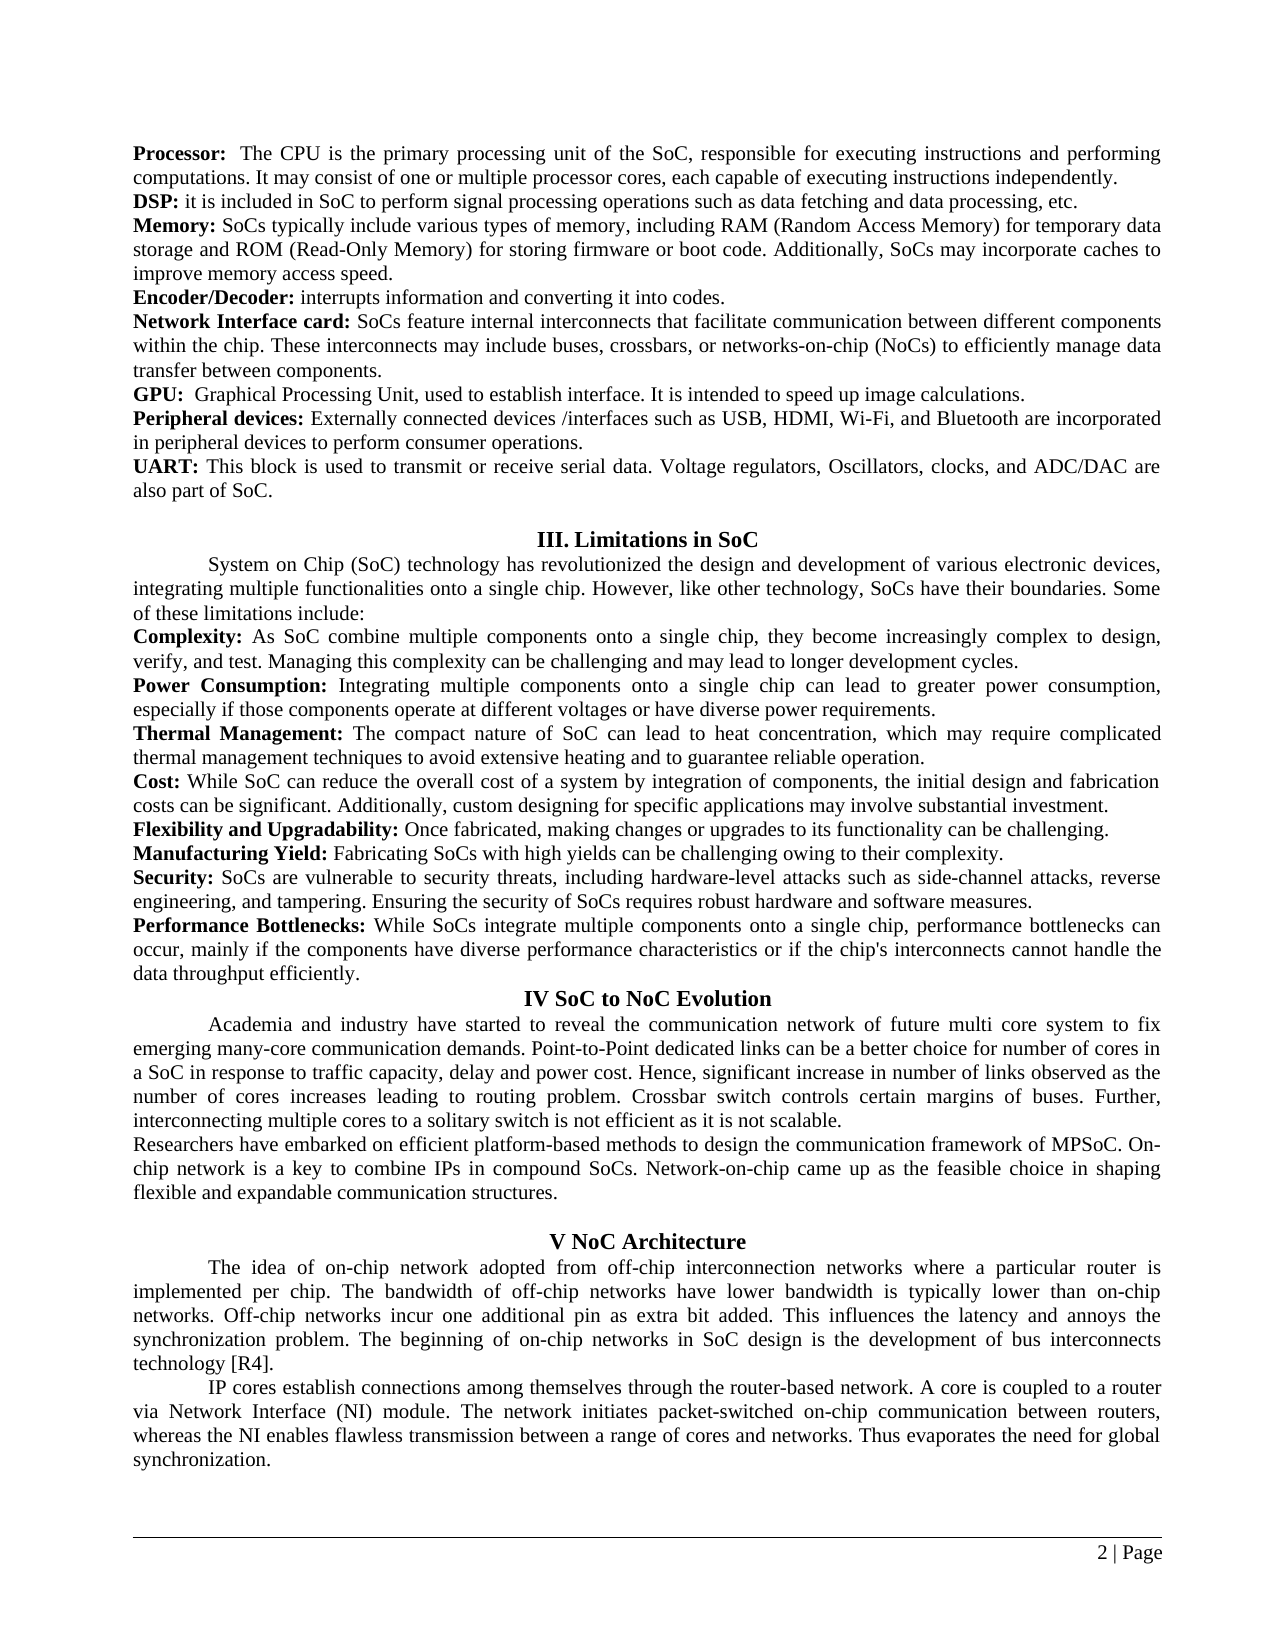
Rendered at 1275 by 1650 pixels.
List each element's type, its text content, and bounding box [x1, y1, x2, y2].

text Peripheral devices: Externally connected devices /interfaces such as USB, HDMI, Wi-Fi, and Bluetooth are incorporated in peripheral devices to perform consumer operations. [133, 406, 1162, 454]
text V NoC Architecture [133, 1228, 1162, 1255]
text The idea of on-chip network adopted from off-chip interconnection networks where a particular router is implemented per chip. The bandwidth of off-chip networks have lower bandwidth is typically lower than on-chip networks. Off-chip networks incur one additional pin as extra bit added. This influences the latency and annoys the synchronization problem. The beginning of on-chip networks in SoC design is the development of bus interconnects technology [R4]. [133, 1255, 1162, 1375]
list Limitations in SoC [133, 526, 1162, 552]
text Manufacturing Yield: Fabricating SoCs with high yields can be challenging owing to their complexity. [133, 841, 1162, 865]
text System on Chip (SoC) technology has revolutionized the design and development of various electronic devices, integrating multiple functionalities onto a single chip. However, like other technology, SoCs have their boundaries. Some of these limitations include: [133, 552, 1162, 624]
text Performance Bottlenecks: While SoCs integrate multiple components onto a single chip, performance bottlenecks can occur, mainly if the components have diverse performance characteristics or if the chip's interconnects cannot handle the data throughput efficiently. [133, 913, 1162, 985]
text IV SoC to NoC Evolution [133, 985, 1162, 1012]
text DSP: it is included in SoC to perform signal processing operations such as data fetching and data processing, etc. [133, 189, 1162, 213]
text Memory: SoCs typically include various types of memory, including RAM (Random Access Memory) for temporary data storage and ROM (Read-Only Memory) for storing firmware or boot code. Additionally, SoCs may incorporate caches to improve memory access speed. [133, 213, 1162, 285]
text Thermal Management: The compact nature of SoC can lead to heat concentration, which may require complicated thermal management techniques to avoid extensive heating and to guarantee reliable operation. [133, 721, 1162, 769]
text Cost: While SoC can reduce the overall cost of a system by integration of components, the initial design and fabrication costs can be significant. Additionally, custom designing for specific applications may involve substantial investment. [133, 769, 1162, 817]
text Complexity: As SoC combine multiple components onto a single chip, they become increasingly complex to design, verify, and test. Managing this complexity can be challenging and may lead to longer development cycles. [133, 624, 1162, 673]
text Processor: The CPU is the primary processing unit of the SoC, responsible for executing instructions and performing computations. It may consist of one or multiple processor cores, each capable of executing instructions independently. [133, 141, 1162, 189]
text UART: This block is used to transmit or receive serial data. Voltage regulators, Oscillators, clocks, and ADC/DAC are also part of SoC. [133, 454, 1162, 502]
text Flexibility and Upgradability: Once fabricated, making changes or upgrades to its functionality can be challenging. [133, 817, 1162, 841]
text IP cores establish connections among themselves through the router-based network. A core is coupled to a router via Network Interface (NI) module. The network initiates packet-switched on-chip communication between routers, whereas the NI enables flawless transmission between a range of cores and networks. Thus evaporates the need for global synchronization. [133, 1375, 1162, 1471]
text GPU: Graphical Processing Unit, used to establish interface. It is intended to speed up image calculations. [133, 382, 1162, 406]
text Power Consumption: Integrating multiple components onto a single chip can lead to greater power consumption, especially if those components operate at different voltages or have diverse power requirements. [133, 673, 1162, 721]
text Encoder/Decoder: interrupts information and converting it into codes. [133, 285, 1162, 309]
text Researchers have embarked on efficient platform-based methods to design the communication framework of MPSoC. On-chip network is a key to combine IPs in compound SoCs. Network-on-chip came up as the feasible choice in shaping flexible and expandable communication structures. [133, 1132, 1162, 1204]
text Academia and industry have started to reveal the communication network of future multi core system to fix emerging many-core communication demands. Point-to-Point dedicated links can be a better choice for number of cores in a SoC in response to traffic capacity, delay and power cost. Hence, significant increase in number of links observed as the number of cores increases leading to routing problem. Crossbar switch controls certain margins of buses. Further, interconnecting multiple cores to a solitary switch is not efficient as it is not scalable. [133, 1012, 1162, 1132]
text Security: SoCs are vulnerable to security threats, including hardware-level attacks such as side-channel attacks, reverse engineering, and tampering. Ensuring the security of SoCs requires robust hardware and software measures. [133, 865, 1162, 913]
text Network Interface card: SoCs feature internal interconnects that facilitate communication between different components within the chip. These interconnects may include buses, crossbars, or networks-on-chip (NoCs) to efficiently manage data transfer between components. [133, 309, 1162, 382]
